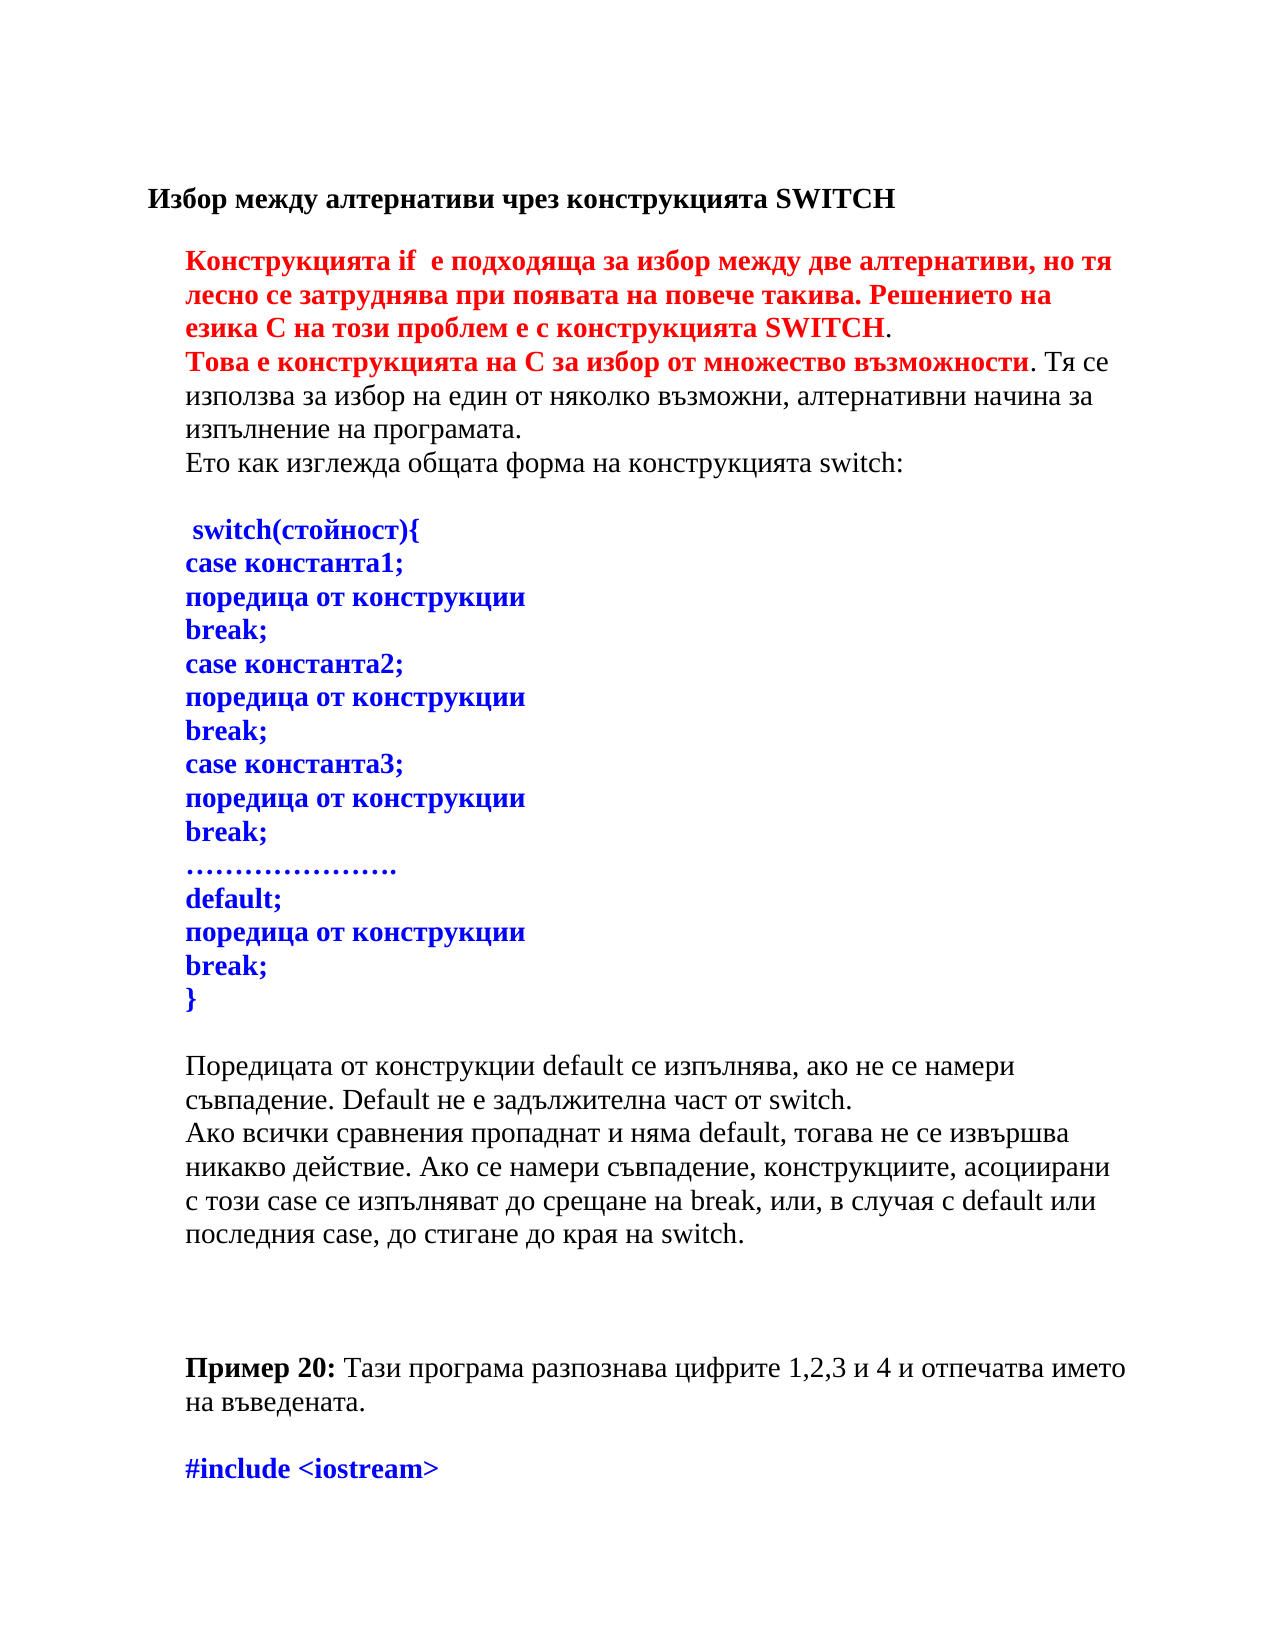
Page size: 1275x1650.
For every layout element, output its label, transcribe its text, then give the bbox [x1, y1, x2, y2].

text поредица от конструкции [185, 679, 1127, 713]
text break; [185, 948, 1127, 981]
text break; [185, 612, 1127, 646]
text default; [185, 881, 1127, 914]
text поредица от конструкции [185, 579, 1127, 612]
text Конструкцията if е подходяща за избор между две алтернативи, но тя лесно се затруднява при появата на повече такива. Решението на езика С на този проблем е с конструкцията SWITCH. [185, 243, 1127, 344]
text } [185, 981, 1127, 1015]
text поредица от конструкции [185, 780, 1127, 814]
text switch(стойност){ [185, 512, 1127, 545]
text поредица от конструкции [185, 914, 1127, 948]
text Това е конструкцията на С за избор от множество възможности. Тя се използва за избор на един от няколко възможни, алтернативни начина за изпълнение на програмата. [185, 344, 1127, 445]
text Ако всички сравнения пропаднат и няма default, тогава не се извършва никакво действие. Ако се намери съвпадение, конструкциите, асоциирани с този case се изпълняват до срещане на break, или, в случая с default или последния case, до стигане до края на switch. [185, 1116, 1127, 1250]
text case константа2; [185, 646, 1127, 679]
text Поредицата от конструкции default се изпълнява, ако не се намери съвпадение. Default не е задължителна част от switch. [185, 1048, 1127, 1116]
text Пример 20: Тази програма разпознава цифрите 1,2,3 и 4 и отпечатва името на въведената. [185, 1350, 1127, 1417]
text Избор между алтернативи чрез конструкцията SWITCH [148, 181, 1127, 215]
text …………………. [185, 847, 1127, 881]
text Ето как изглежда общата форма на конструкцията switch: [185, 445, 1127, 478]
text break; [185, 713, 1127, 747]
text #include <iostream> [185, 1451, 1127, 1484]
text case константа1; [185, 545, 1127, 579]
text case константа3; [185, 747, 1127, 780]
text break; [185, 814, 1127, 847]
